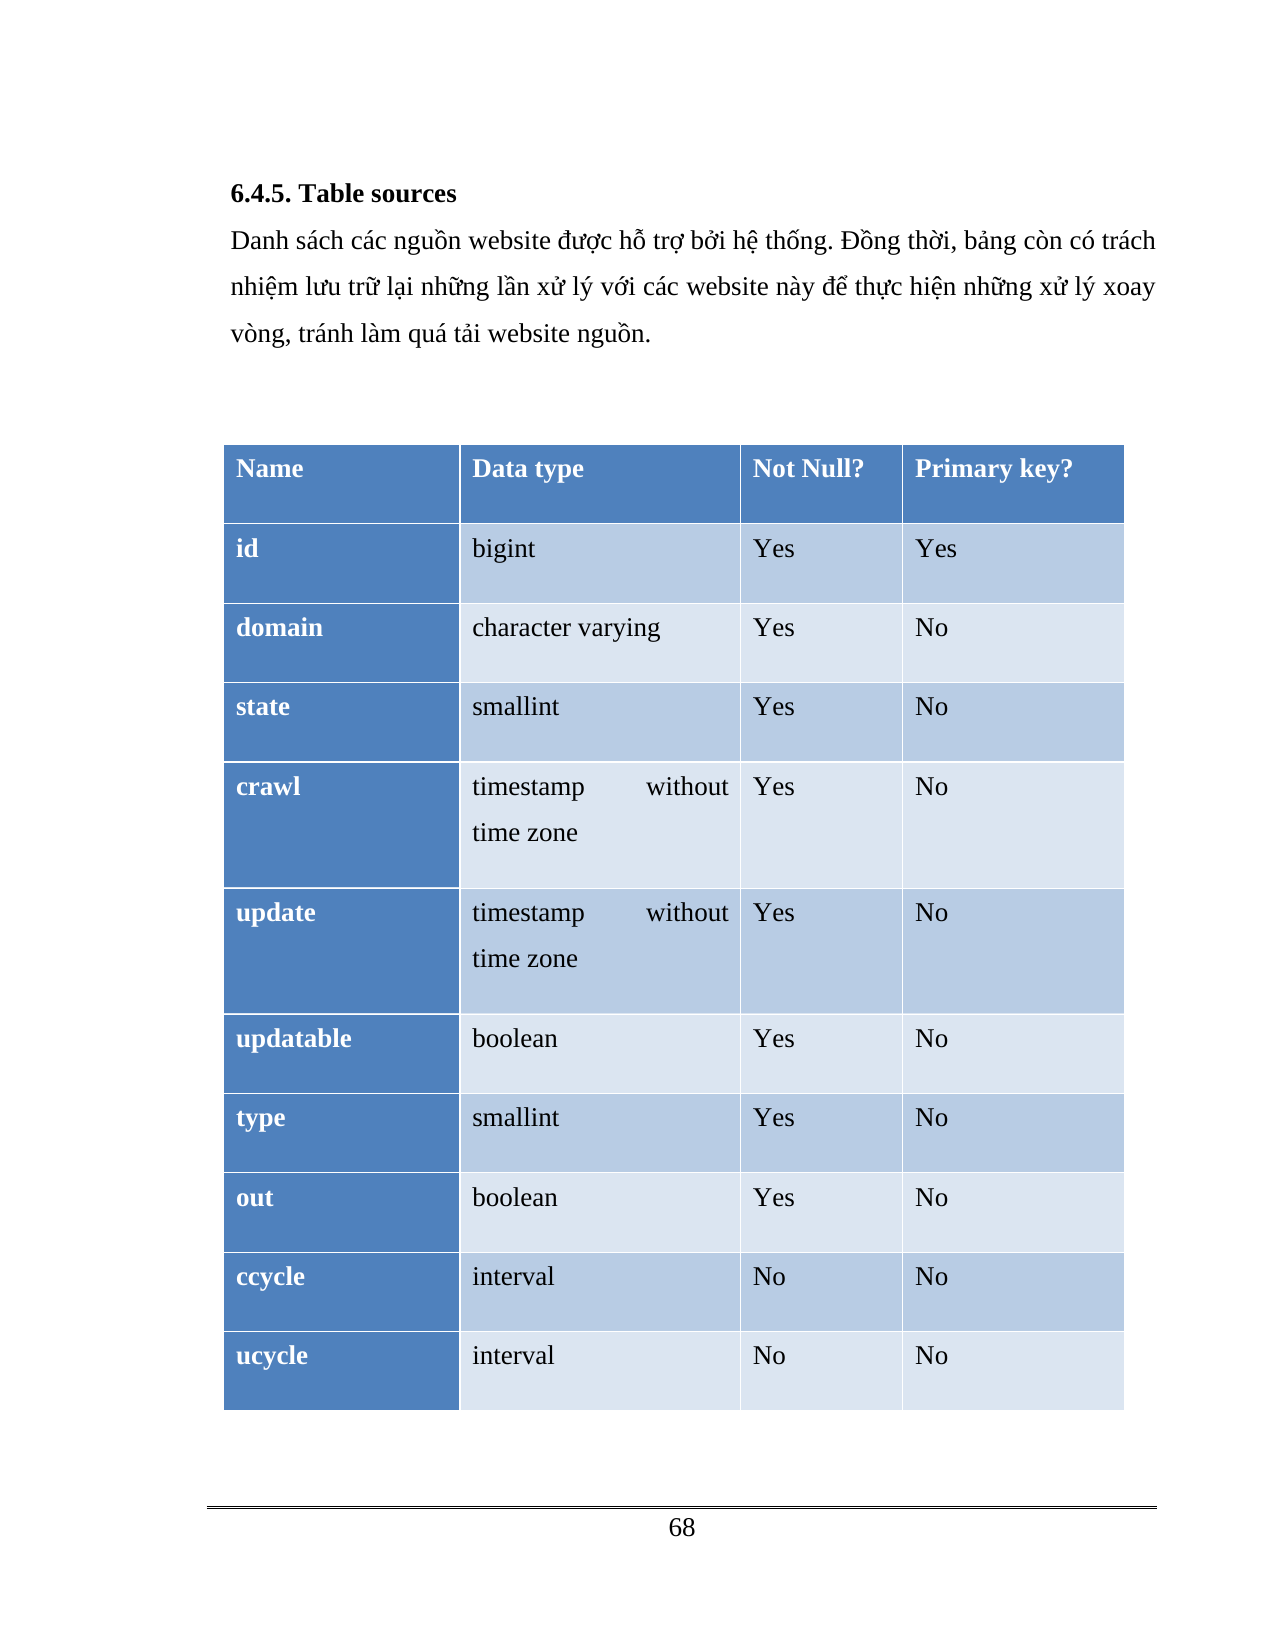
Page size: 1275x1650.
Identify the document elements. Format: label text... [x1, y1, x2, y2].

table_cell timestamp without time zone [461, 889, 740, 1013]
table_cell No [903, 1173, 1124, 1252]
table_cell type [224, 1094, 459, 1172]
table_cell smallint [461, 1094, 740, 1172]
table_header Data type [461, 445, 740, 523]
table_cell Yes [741, 1094, 902, 1172]
table_cell Yes [741, 683, 902, 761]
table_cell No [903, 1015, 1124, 1093]
text Danh sách các nguồn website được hỗ trợ bởi hệ thống. Đồng thời, bảng còn có trách nhiệm lưu trữ lại những lần xử lý với các website này để thực hiện những xử lý xoay vòng, tránh làm quá tải website nguồn. [230, 224, 1157, 348]
table_cell No [903, 1332, 1124, 1410]
table_header Primary key? [903, 445, 1124, 523]
table_cell No [903, 604, 1124, 682]
table_cell No [903, 683, 1124, 761]
table_cell Yes [903, 524, 1124, 603]
table_cell smallint [461, 683, 740, 761]
table_header Not Null? [741, 445, 902, 523]
table_cell Yes [741, 1173, 902, 1252]
table_cell id [224, 524, 459, 603]
table_cell ucycle [224, 1332, 459, 1410]
table_cell No [903, 1253, 1124, 1331]
table_cell interval [461, 1253, 740, 1331]
table_cell update [224, 889, 459, 1013]
table_cell updatable [224, 1015, 459, 1093]
table_cell No [903, 1094, 1124, 1172]
table_cell boolean [461, 1015, 740, 1093]
table_cell character varying [461, 604, 740, 682]
subtitle Table sources [230, 177, 1157, 208]
table_cell ccycle [224, 1253, 459, 1331]
table_cell interval [461, 1332, 740, 1410]
table_cell No [741, 1332, 902, 1410]
table_cell Yes [741, 763, 902, 887]
table_cell No [903, 889, 1124, 1013]
table_cell No [741, 1253, 902, 1331]
table_cell bigint [461, 524, 740, 603]
table_cell boolean [461, 1173, 740, 1252]
table_cell crawl [224, 763, 459, 887]
table_header Name [224, 445, 459, 523]
table_cell Yes [741, 524, 902, 603]
table_cell out [224, 1173, 459, 1252]
table_cell timestamp without time zone [461, 763, 740, 887]
table_cell domain [224, 604, 459, 682]
table_cell No [903, 763, 1124, 887]
table_cell state [224, 683, 459, 761]
table_cell Yes [741, 889, 902, 1013]
table_cell Yes [741, 604, 902, 682]
table_cell Yes [741, 1015, 902, 1093]
